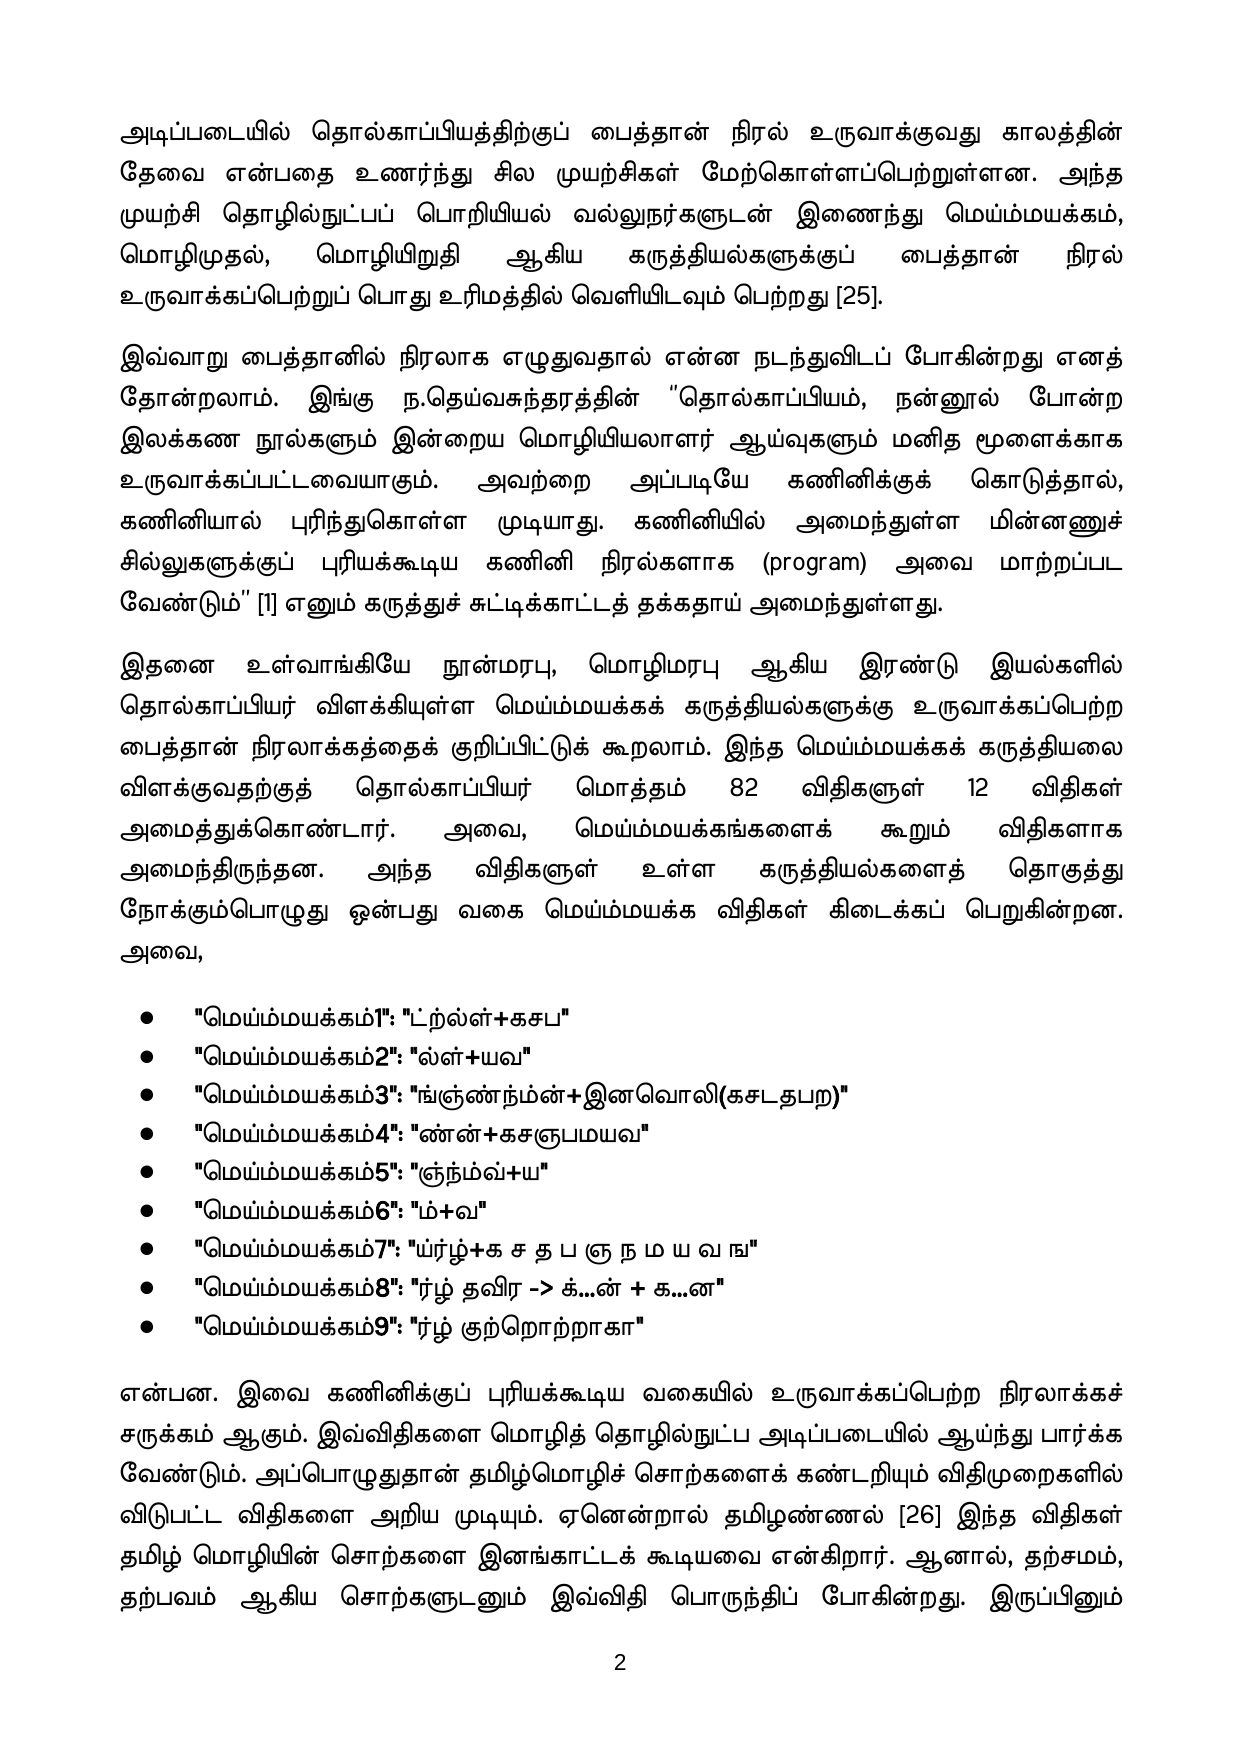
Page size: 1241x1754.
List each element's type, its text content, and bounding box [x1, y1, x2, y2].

list "மெய்ம்மயக்கம்1": "ட்ற்ல்ள்+கசப" [156, 999, 1122, 1033]
list "மெய்ம்மயக்கம்4": "ண்ன்+கசஞபமயவ" [156, 1115, 1122, 1148]
list "மெய்ம்மயக்கம்9": "ர்ழ் குற்றொற்றாகா" [156, 1308, 1122, 1341]
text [118, 1379, 1122, 1611]
list "மெய்ம்மயக்கம்6": "ம்+வ" [156, 1192, 1122, 1226]
list "மெய்ம்மயக்கம்7": "ய்ர்ழ்+க ச த ப ஞ ந ம ய வ ங" [156, 1231, 1122, 1264]
list "மெய்ம்மயக்கம்2": "ல்ள்+யவ" [156, 1038, 1122, 1071]
list "மெய்ம்மயக்கம்8": "ர்ழ் தவிர -> க்...ன் + க...ன" [156, 1269, 1122, 1303]
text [118, 118, 1122, 309]
list "மெய்ம்மயக்கம்3": "ங்ஞ்ண்ந்ம்ன்+இனவொலி(கசடதபற)" [156, 1076, 1122, 1110]
list "மெய்ம்மயக்கம்5": "ஞ்ந்ம்வ்+ய" [156, 1153, 1122, 1187]
text இதனை உள்வாங்கியே நூன்மரபு, மொழிமரபு ஆகிய இரண்டு இயல்களில் தொல்காப்பியர் விளக்கியுள்ள மெய்ம்மயக்கக் கருத்தியல்களுக்கு உருவாக்கப்பெற்ற பைத்தான் நிரலாக்கத்தைக் குறிப்பிட்டுக் கூறலாம். இந்த மெய்ம்மயக்கக் கருத்தியலை விளக்குவதற்குத் தொல்காப்பியர் மொத்தம் 82 விதிகளுள் 12 விதிகள் அமைத்துக்கொண்டார். அவை, மெய்ம்மயக்கங்களைக் கூறும் விதிகளாக அமைந்திருந்தன. அந்த விதிகளுள் உள்ள கருத்தியல்களைத் தொகுத்து நோக்கும்பொழுது ஒன்பது வகை மெய்ம்மயக்க விதிகள் கிடைக்கப் பெறுகின்றன. அவை, [118, 651, 1122, 965]
text இவ்வாறு பைத்தானில் நிரலாக எழுதுவதால் என்ன நடந்துவிடப் போகின்றது எனத் தோன்றலாம். இங்கு ந.தெய்வசுந்தரத்தின் ‘’தொல்காப்பியம், நன்னூல் போன்ற இலக்கண நூல்களும் இன்றைய மொழியியலாளர் ஆய்வுகளும் மனித மூளைக்காக உருவாக்கப்பட்டவையாகும். அவற்றை அப்படியே கணினிக்குக் கொடுத்தால், கணினியால் புரிந்துகொள்ள முடியாது. கணினியில் அமைந்துள்ள மின்னணுச் சில்லுகளுக்குப் புரியக்கூடிய கணினி நிரல்களாக (program) அவை மாற்றப்பட வேண்டும்’’ [1] எனும் கருத்துச் சுட்டிக்காட்டத் தக்கதாய் அமைந்துள்ளது. [118, 343, 1122, 616]
